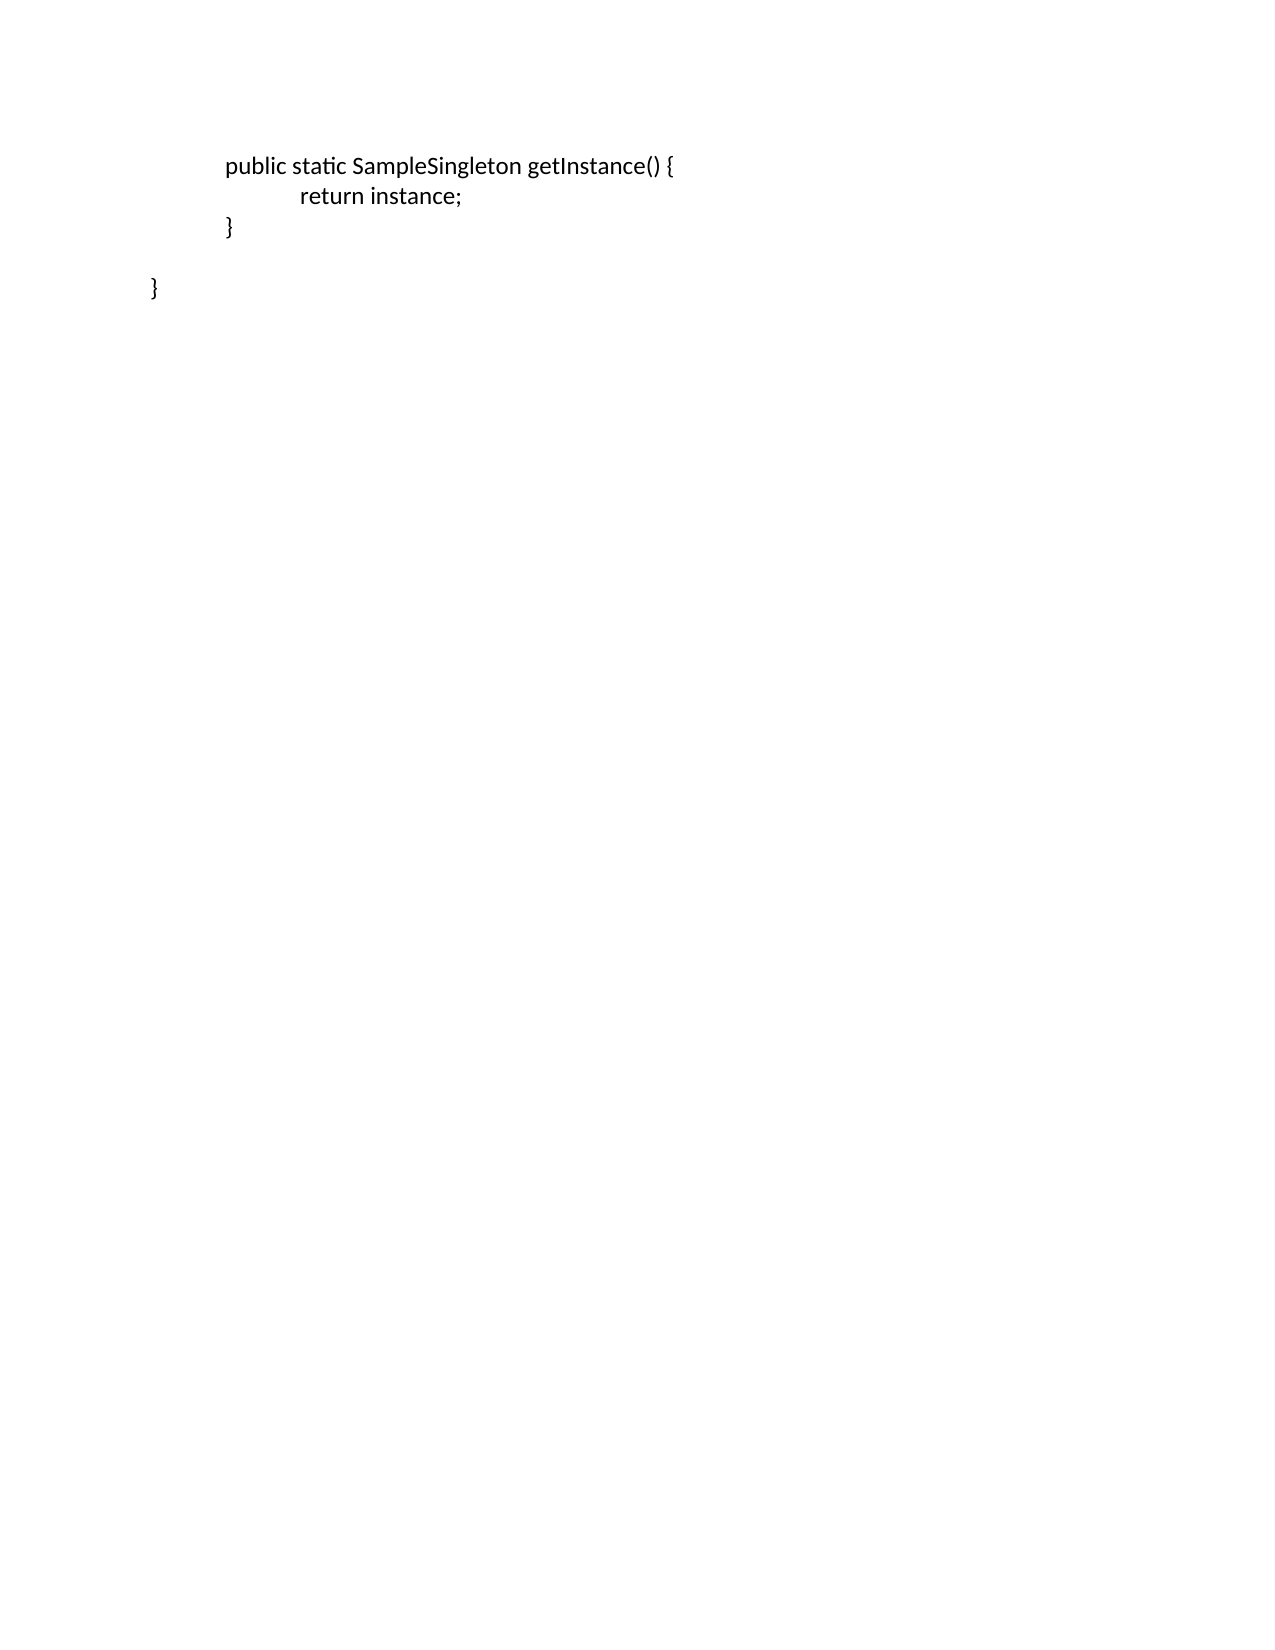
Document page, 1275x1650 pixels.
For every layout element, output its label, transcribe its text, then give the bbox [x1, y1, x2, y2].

text } [150, 272, 1125, 303]
text return instance; [150, 181, 1125, 211]
text } [150, 211, 1125, 242]
text public static SampleSingleton getInstance() { [150, 150, 1125, 181]
